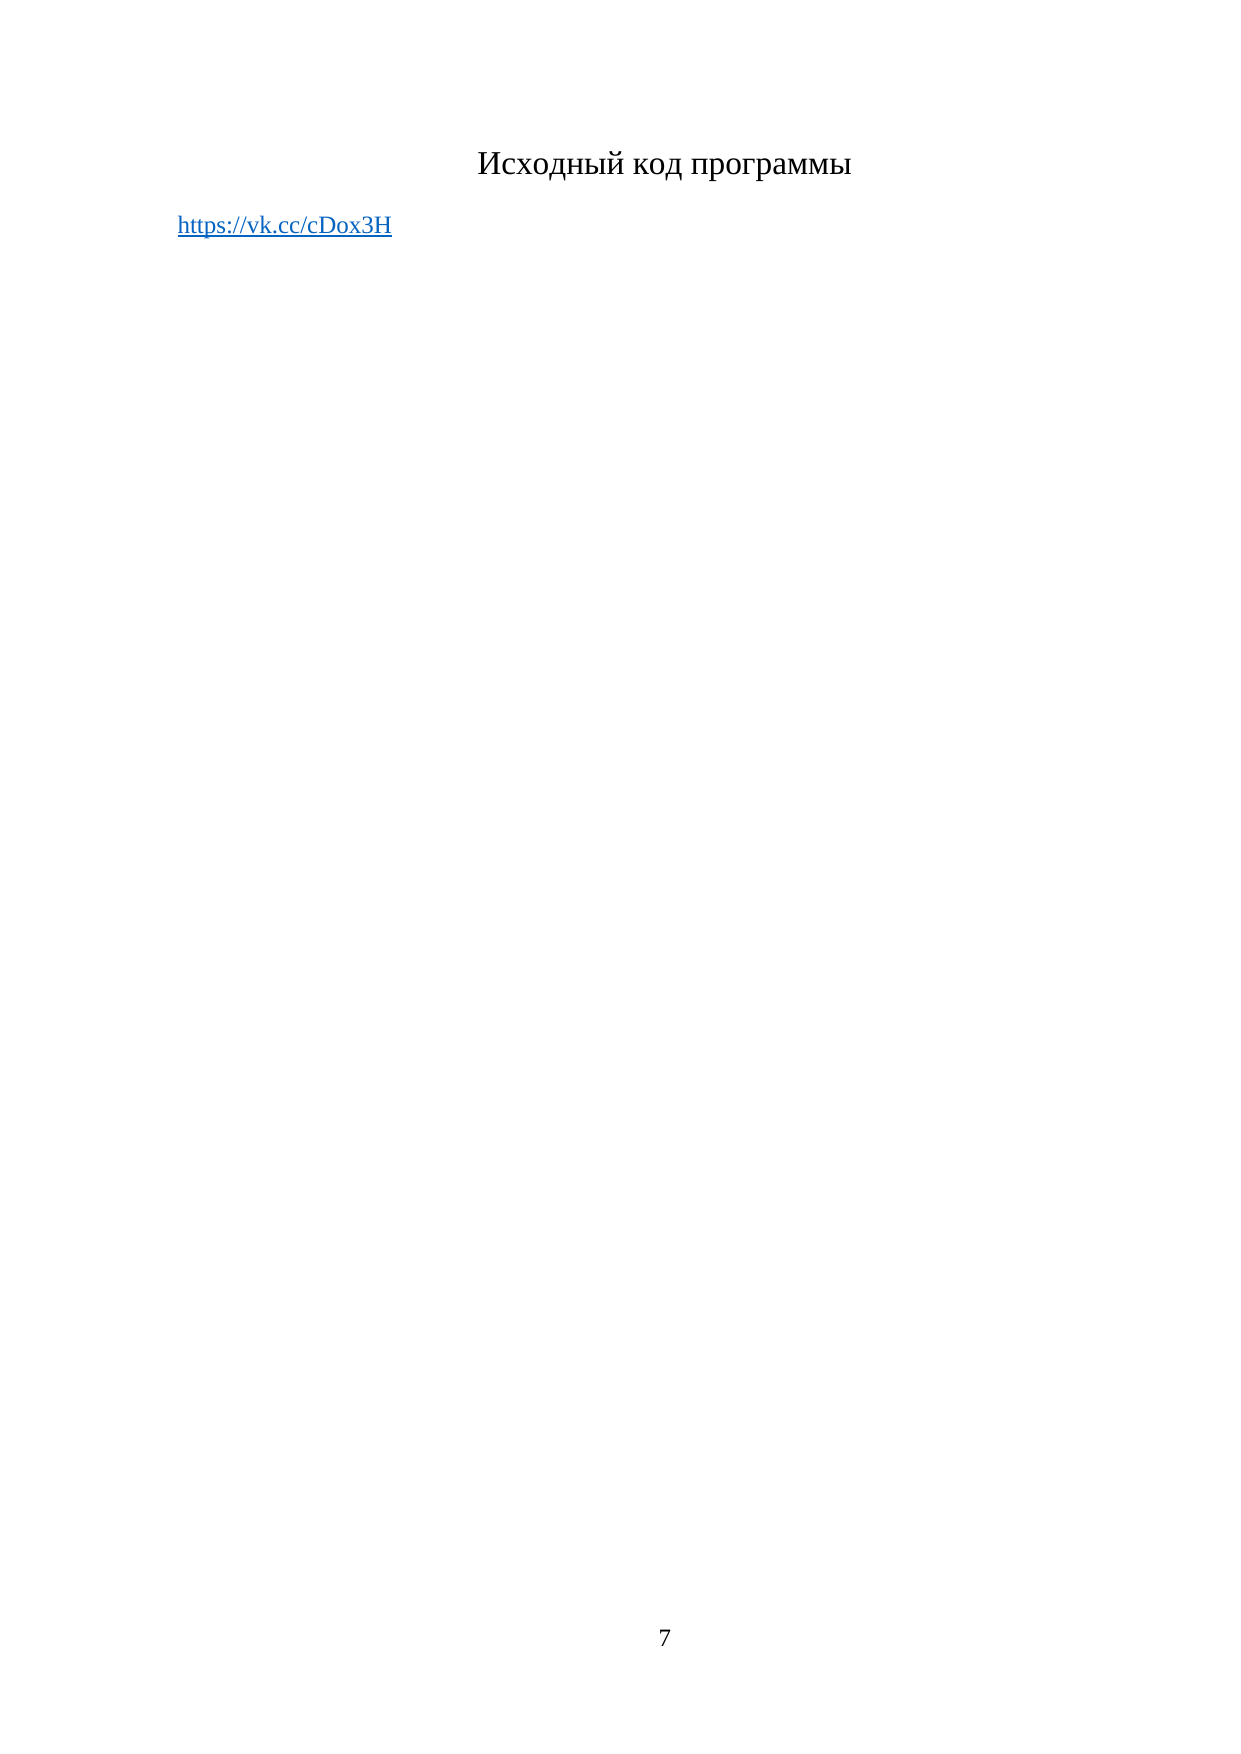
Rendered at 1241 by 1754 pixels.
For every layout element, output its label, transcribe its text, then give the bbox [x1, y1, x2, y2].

text https://vk.cc/cDox3H [177, 210, 1152, 239]
subtitle Исходный код программы [177, 143, 1152, 181]
